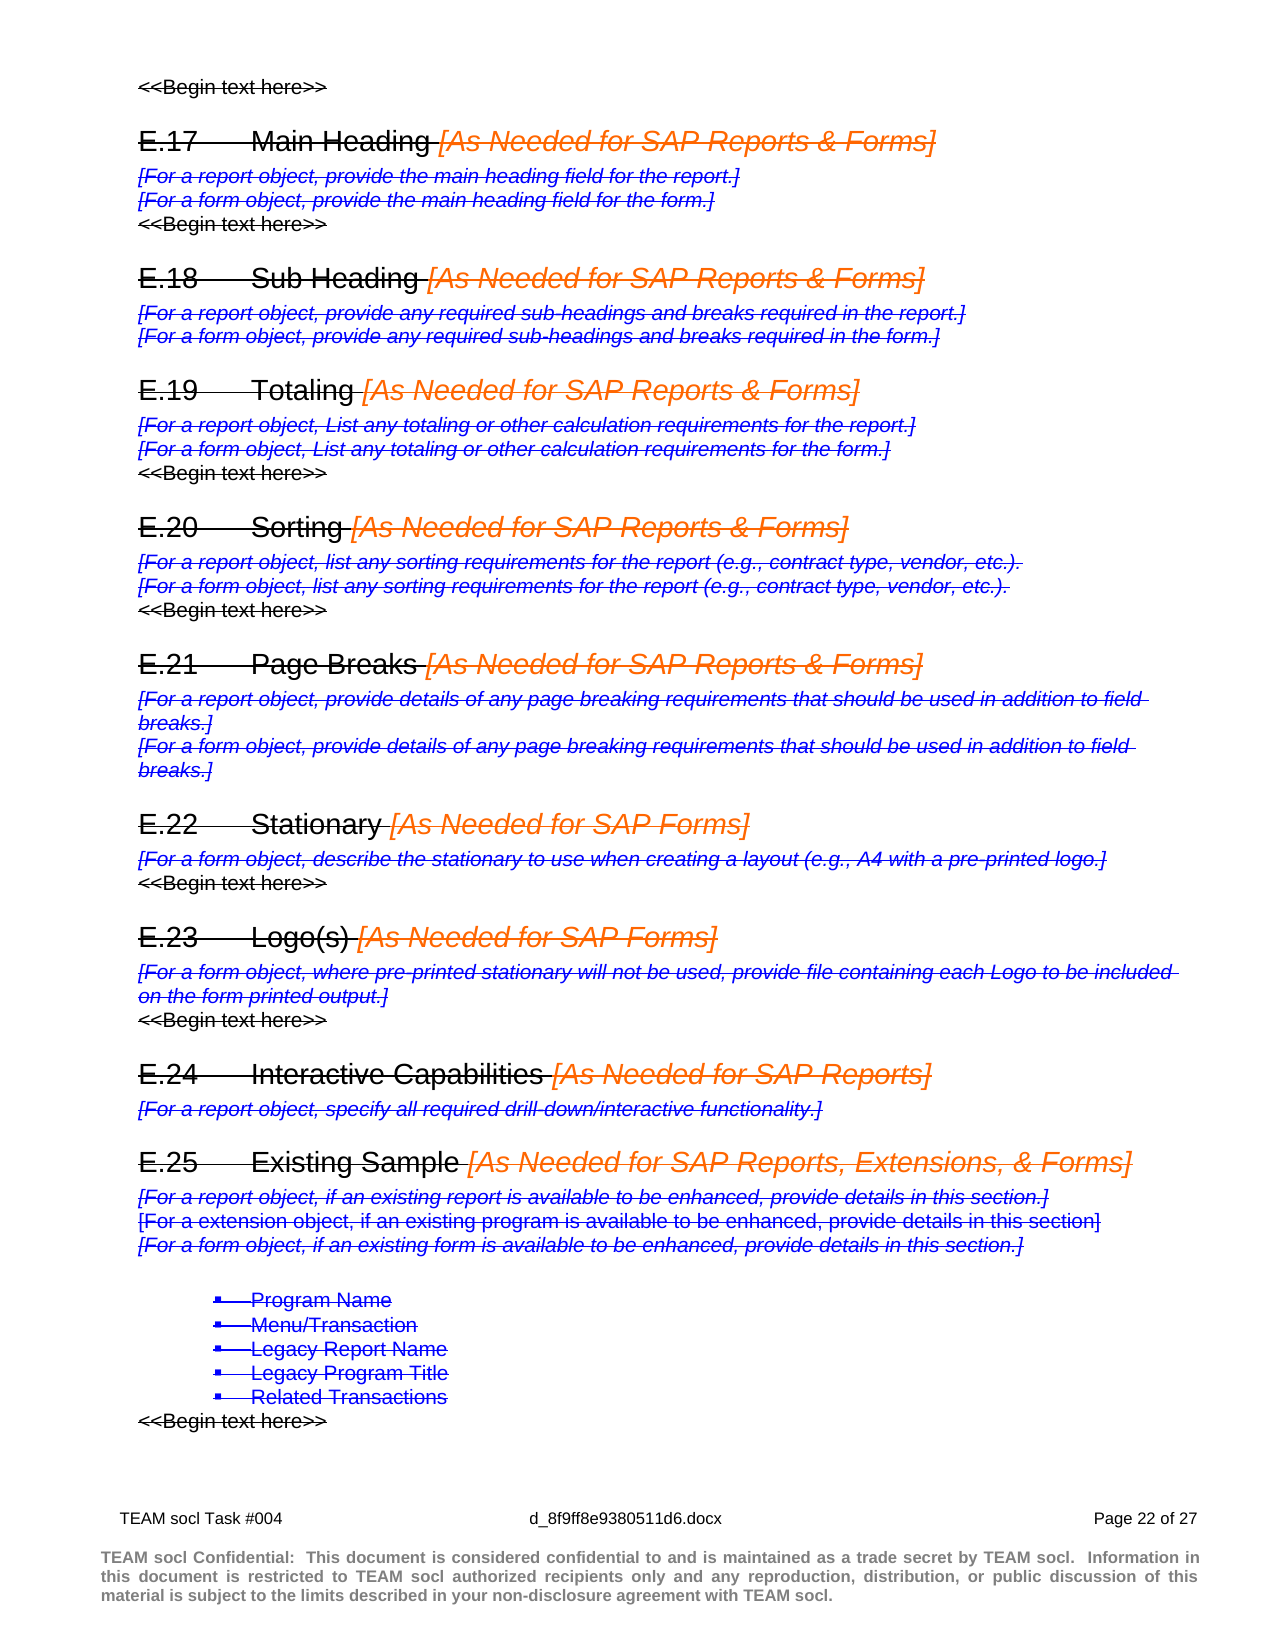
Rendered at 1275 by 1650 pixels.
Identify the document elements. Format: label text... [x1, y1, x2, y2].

text <<Begin text here>> [138, 75, 1200, 99]
subtitle E.23 Logo(s) [As Needed for SAP Forms] [138, 920, 1200, 953]
text [For a report object, provide details of any page breaking requirements that should be used in addition to field breaks.] [138, 686, 1200, 734]
subtitle E.24 Interactive Capabilities [As Needed for SAP Reports] [138, 1057, 1200, 1090]
list Legacy Report Name [213, 1336, 1200, 1361]
text [For a report object, list any sorting requirements for the report (e.g., contract type, vendor, etc.). [138, 550, 1200, 574]
text <<Begin text here>> [138, 1409, 1200, 1433]
subtitle E.20 Sorting [As Needed for SAP Reports & Forms] [138, 510, 1200, 543]
text [For a report object, provide the main heading field for the report.] [138, 164, 1200, 188]
list Program Name [213, 1288, 1200, 1312]
text [For a form object, List any totaling or other calculation requirements for the form.] [138, 437, 1200, 461]
text [For a form object, where pre-printed stationary will not be used, provide file containing each Logo to be included on the form printed output.] [138, 960, 1200, 1008]
text <<Begin text here>> [138, 1008, 1200, 1032]
text [For a form object, provide details of any page breaking requirements that should be used in addition to field breaks.] [138, 734, 1200, 782]
text [For a form object, list any sorting requirements for the report (e.g., contract type, vendor, etc.). [101, 574, 1200, 598]
text <<Begin text here>> [138, 461, 1200, 485]
text [For a report object, provide any required sub-headings and breaks required in the report.] [138, 300, 1200, 324]
subtitle E.18 Sub Heading [As Needed for SAP Reports & Forms] [138, 261, 1200, 294]
text [For a report object, List any totaling or other calculation requirements for the report.] [138, 413, 1200, 437]
text [For a report object, specify all required drill-down/interactive functionality.] [138, 1096, 1200, 1120]
subtitle E.21 Page Breaks [As Needed for SAP Reports & Forms] [138, 647, 1200, 680]
text <<Begin text here>> [138, 212, 1200, 236]
subtitle E.17 Main Heading [As Needed for SAP Reports & Forms] [138, 124, 1200, 157]
list Legacy Program Title [213, 1361, 1200, 1384]
list Menu/Transaction [213, 1312, 1200, 1336]
subtitle E.19 Totaling [As Needed for SAP Reports & Forms] [138, 373, 1200, 407]
text [For a extension object, if an existing program is available to be enhanced, provide details in this section] [138, 1209, 1200, 1233]
subtitle E.22 Stationary [As Needed for SAP Forms] [138, 807, 1200, 841]
text [For a report object, if an existing report is available to be enhanced, provide details in this section.] [138, 1185, 1200, 1209]
text <<Begin text here>> [138, 598, 1200, 622]
text [For a form object, provide the main heading field for the form.] [138, 188, 1200, 212]
subtitle E.25 Existing Sample [As Needed for SAP Reports, Extensions, & Forms] [138, 1145, 1200, 1179]
text [For a form object, if an existing form is available to be enhanced, provide details in this section.] [138, 1233, 1200, 1257]
text [For a form object, describe the stationary to use when creating a layout (e.g., A4 with a pre-printed logo.] [138, 847, 1200, 871]
text [For a form object, provide any required sub-headings and breaks required in the form.] [138, 324, 1200, 348]
list Related Transactions [213, 1384, 1200, 1409]
text <<Begin text here>> [138, 871, 1200, 895]
